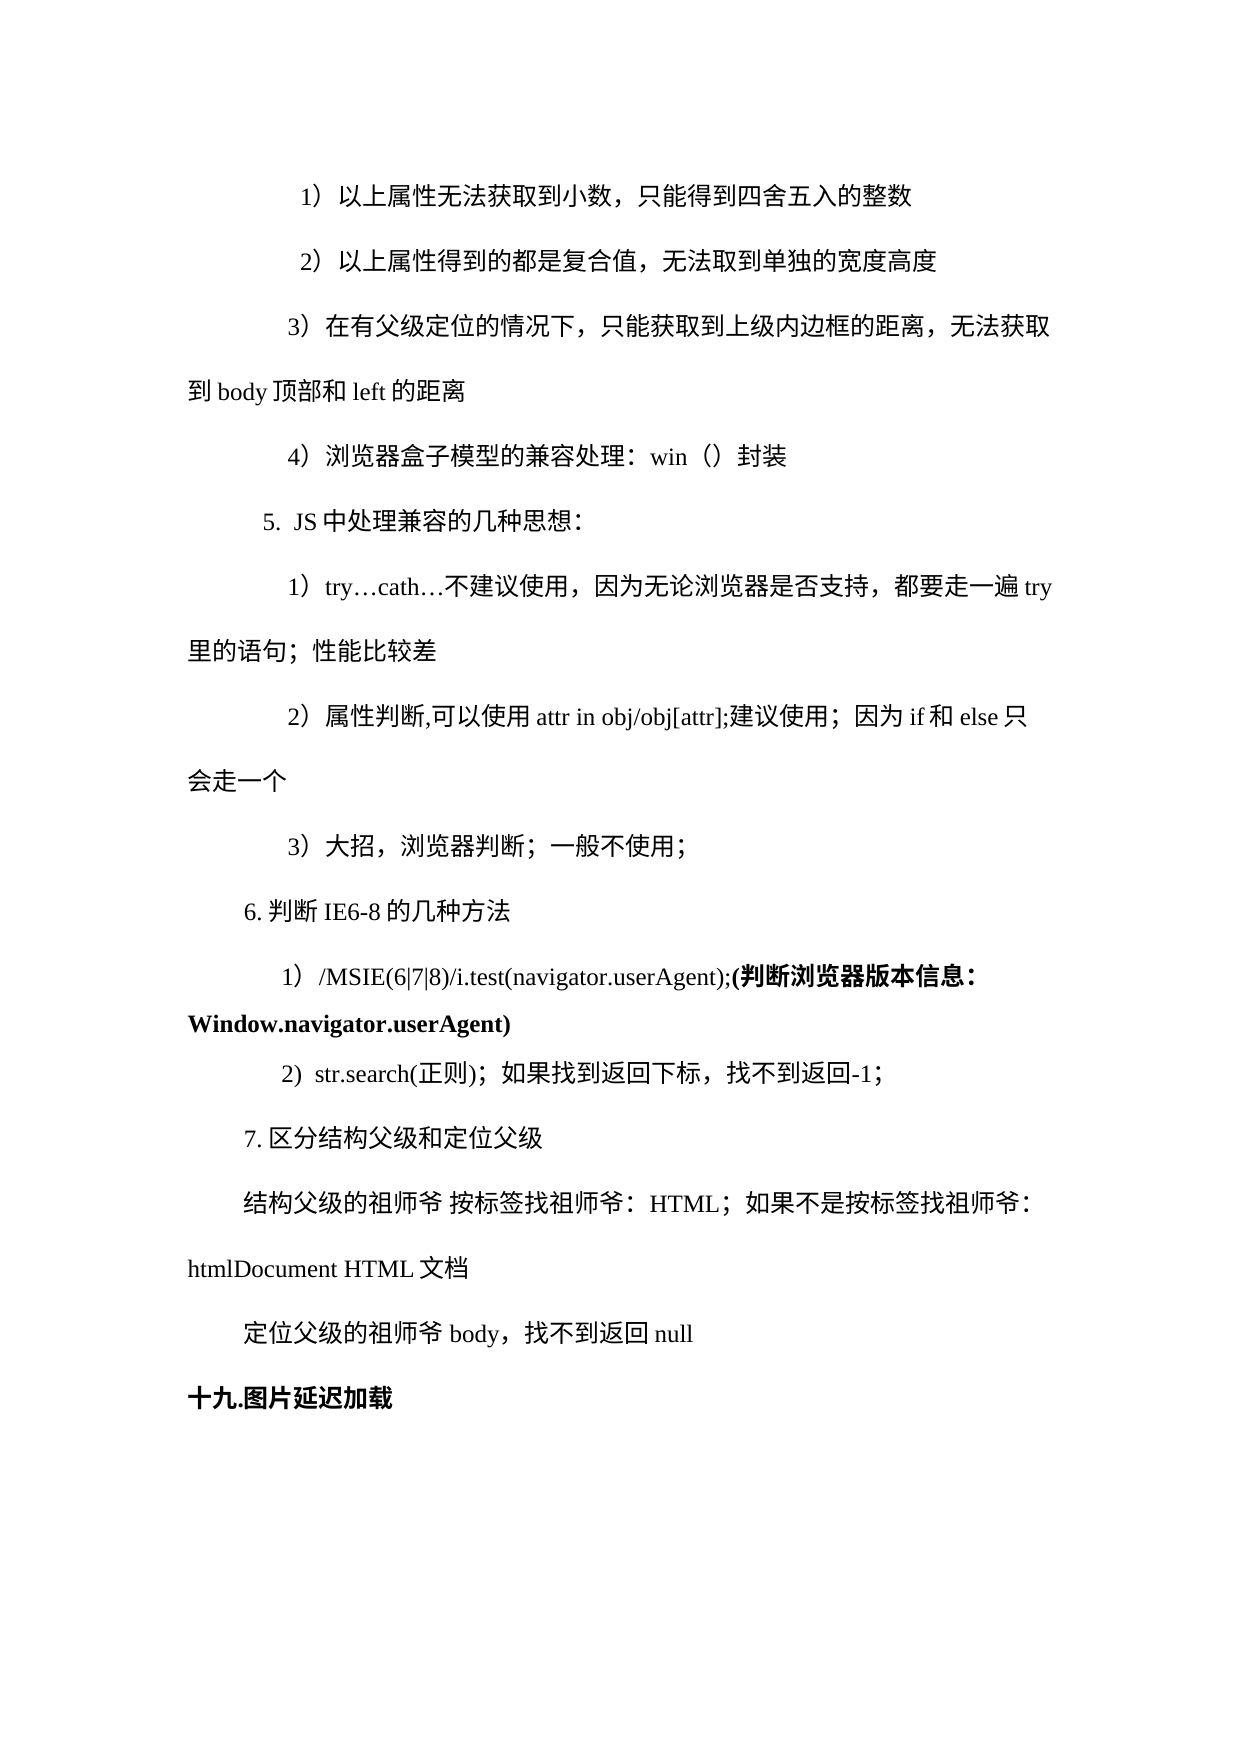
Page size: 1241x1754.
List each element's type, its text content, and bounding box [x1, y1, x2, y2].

text 2）属性判断,可以使用attr in obj/obj[attr];建议使用；因为if和else只会走一个 [187, 682, 1053, 812]
text 6. 判断IE6-8的几种方法 [187, 877, 1053, 942]
text 结构父级的祖师爷 按标签找祖师爷：HTML；如果不是按标签找祖师爷：htmlDocument HTML文档 [187, 1169, 1053, 1299]
text 5. JS中处理兼容的几种思想： [187, 487, 1053, 552]
text 十九.图片延迟加载 [187, 1364, 1053, 1429]
text 7. 区分结构父级和定位父级 [187, 1104, 1053, 1169]
text 1）try…cath…不建议使用，因为无论浏览器是否支持，都要走一遍try里的语句；性能比较差 [187, 552, 1053, 682]
text 3）大招，浏览器判断；一般不使用； [187, 812, 1053, 877]
text 定位父级的祖师爷 body，找不到返回null [187, 1299, 1053, 1364]
text 3）在有父级定位的情况下，只能获取到上级内边框的距离，无法获取到body顶部和left的距离 [187, 292, 1053, 422]
list 1）以上属性无法获取到小数，只能得到四舍五入的整数 [300, 162, 1053, 227]
text 4）浏览器盒子模型的兼容处理：win（）封装 [187, 422, 1053, 487]
text 2) str.search(正则)；如果找到返回下标，找不到返回-1； [187, 1039, 1053, 1104]
list 2）以上属性得到的都是复合值，无法取到单独的宽度高度 [300, 227, 1053, 292]
text 1）/MSIE(6|7|8)/i.test(navigator.userAgent);(判断浏览器版本信息：Window.navigator.userAgent) [187, 942, 1053, 1039]
